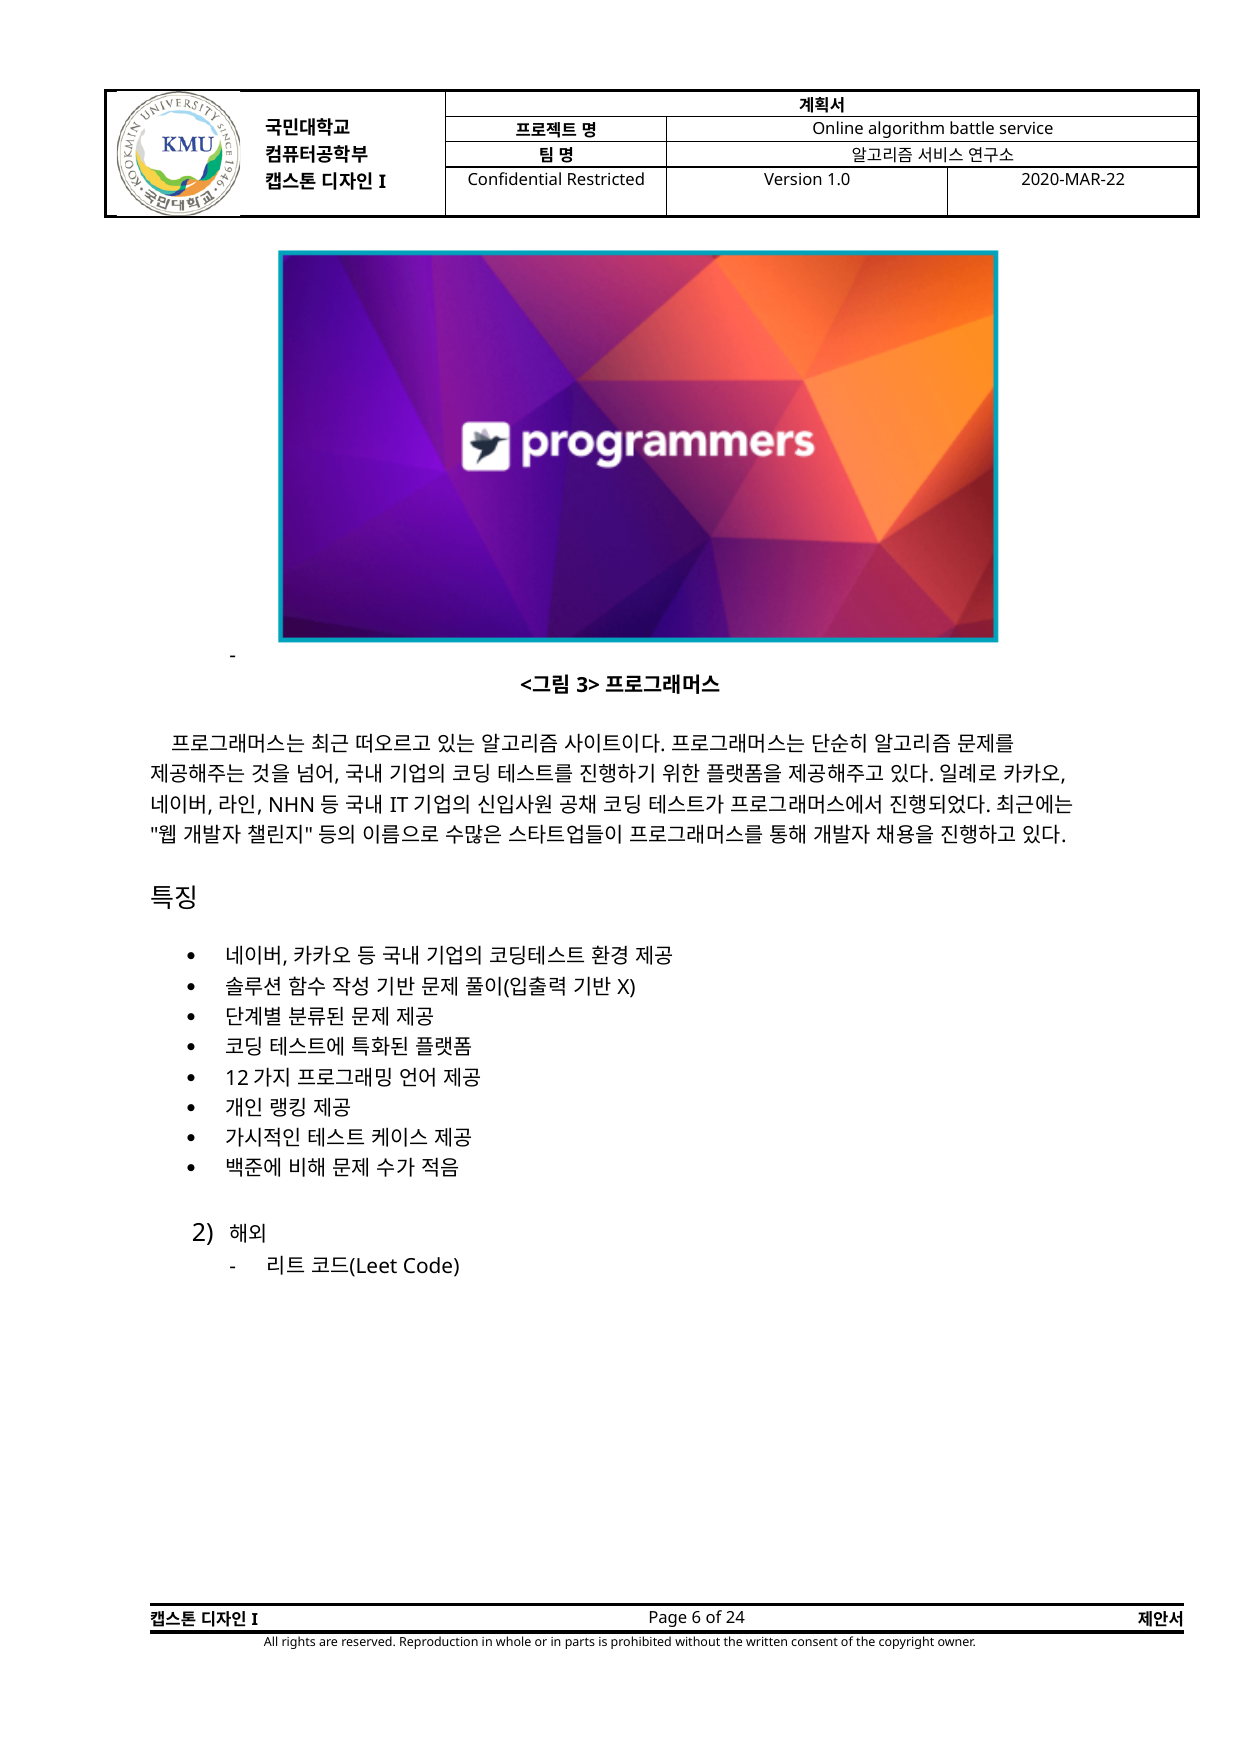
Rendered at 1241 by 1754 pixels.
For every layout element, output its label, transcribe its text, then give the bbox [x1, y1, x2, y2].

list 리트 코드(Leet Code) [229, 1249, 1090, 1279]
list 가시적인 테스트 케이스 제공 [187, 1121, 1090, 1152]
list 해외 [192, 1215, 1090, 1249]
list 솔루션 함수 작성 기반 문제 풀이(입출력 기반 X) [187, 970, 1090, 1000]
list 네이버, 카카오 등 국내 기업의 코딩테스트 환경 제공 [187, 940, 1090, 970]
text 프로그래머스는 최근 떠오르고 있는 알고리즘 사이트이다. 프로그래머스는 단순히 알고리즘 문제를 제공해주는 것을 넘어, 국내 기업의 코딩 테스트를 진행하기 위한 플랫폼을 제공해주고 있다. 일례로 카카오, 네이버, 라인, NHN 등 국내 IT 기업의 신입사원 공채 코딩 테스트가 프로그래머스에서 진행되었다. 최근에는 "웹 개발자 챌린지" 등의 이름으로 수많은 스타트업들이 프로그래머스를 통해 개발자 채용을 진행하고 있다. [150, 727, 1090, 849]
picture [266, 246, 1011, 663]
list 코딩 테스트에 특화된 플랫폼 [187, 1031, 1090, 1061]
list 개인 랭킹 제공 [187, 1091, 1090, 1121]
picture [116, 91, 241, 216]
list 백준에 비해 문제 수가 적음 [187, 1152, 1090, 1182]
text 특징 [150, 877, 1090, 915]
list 단계별 분류된 문제 제공 [187, 1000, 1090, 1031]
list 12가지 프로그래밍 언어 제공 [187, 1061, 1090, 1091]
